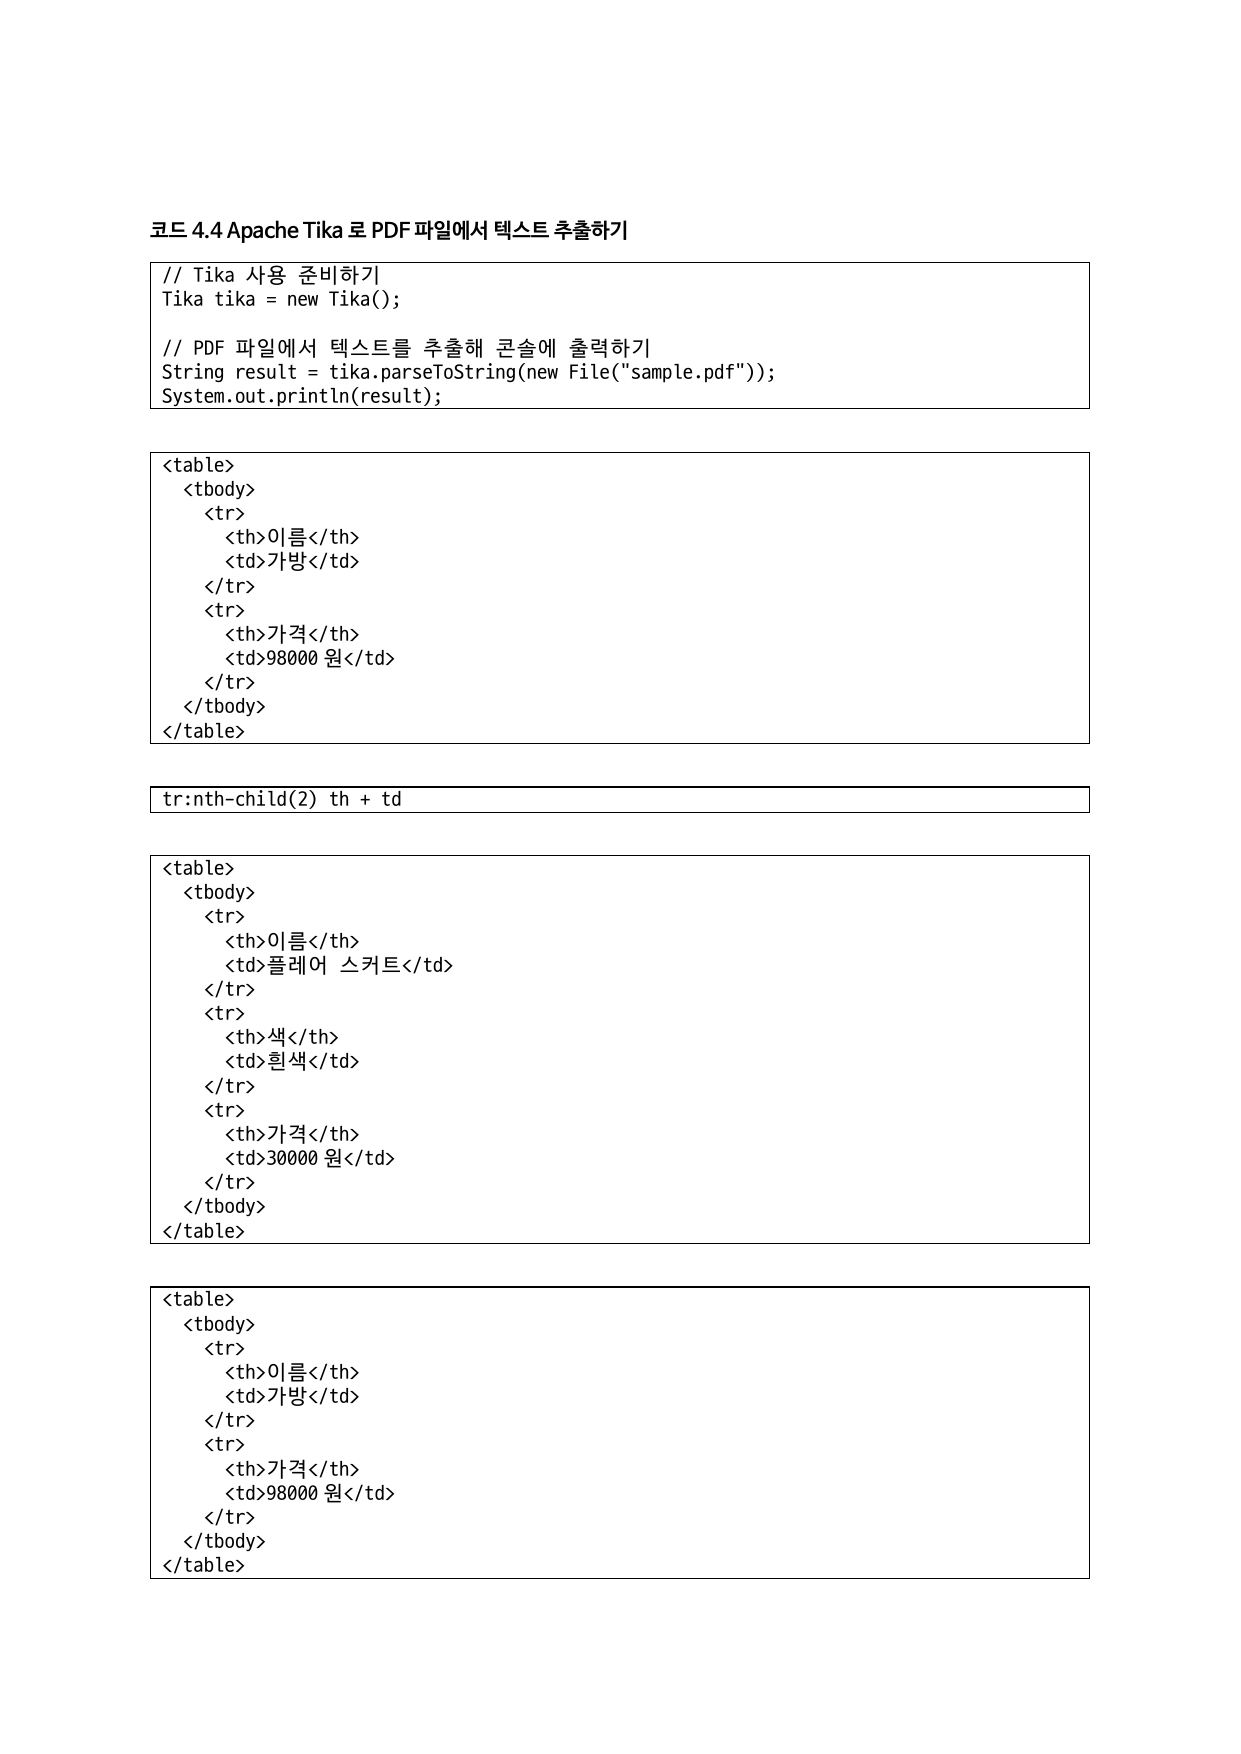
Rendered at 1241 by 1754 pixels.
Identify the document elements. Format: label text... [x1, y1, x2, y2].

table_header <table> <tbody> <tr> <th>이름</th> <td>가방</td> </tr> <tr> <th>가격</th> <td>98000원</td> </tr> </tbody> </table> [151, 1288, 1089, 1577]
table_header // Tika 사용 준비하기 Tika tika = new Tika(); // PDF 파일에서 텍스트를 추출해 콘솔에 출력하기 String result = tika.parseToString(new File("sample.pdf")); System.out.println(result); [151, 263, 1089, 408]
table_header <table> <tbody> <tr> <th>이름</th> <td>가방</td> </tr> <tr> <th>가격</th> <td>98000원</td> </tr> </tbody> </table> [151, 453, 1089, 743]
table_header tr:nth-child(2) th + td [151, 788, 1089, 812]
table_header <table> <tbody> <tr> <th>이름</th> <td>플레어 스커트</td> </tr> <tr> <th>색</th> <td>흰색</td> </tr> <tr> <th>가격</th> <td>30000원</td> </tr> </tbody> </table> [151, 856, 1089, 1243]
text 코드 4.4 Apache Tika로 PDF 파일에서 텍스트 추출하기 [150, 220, 1090, 244]
